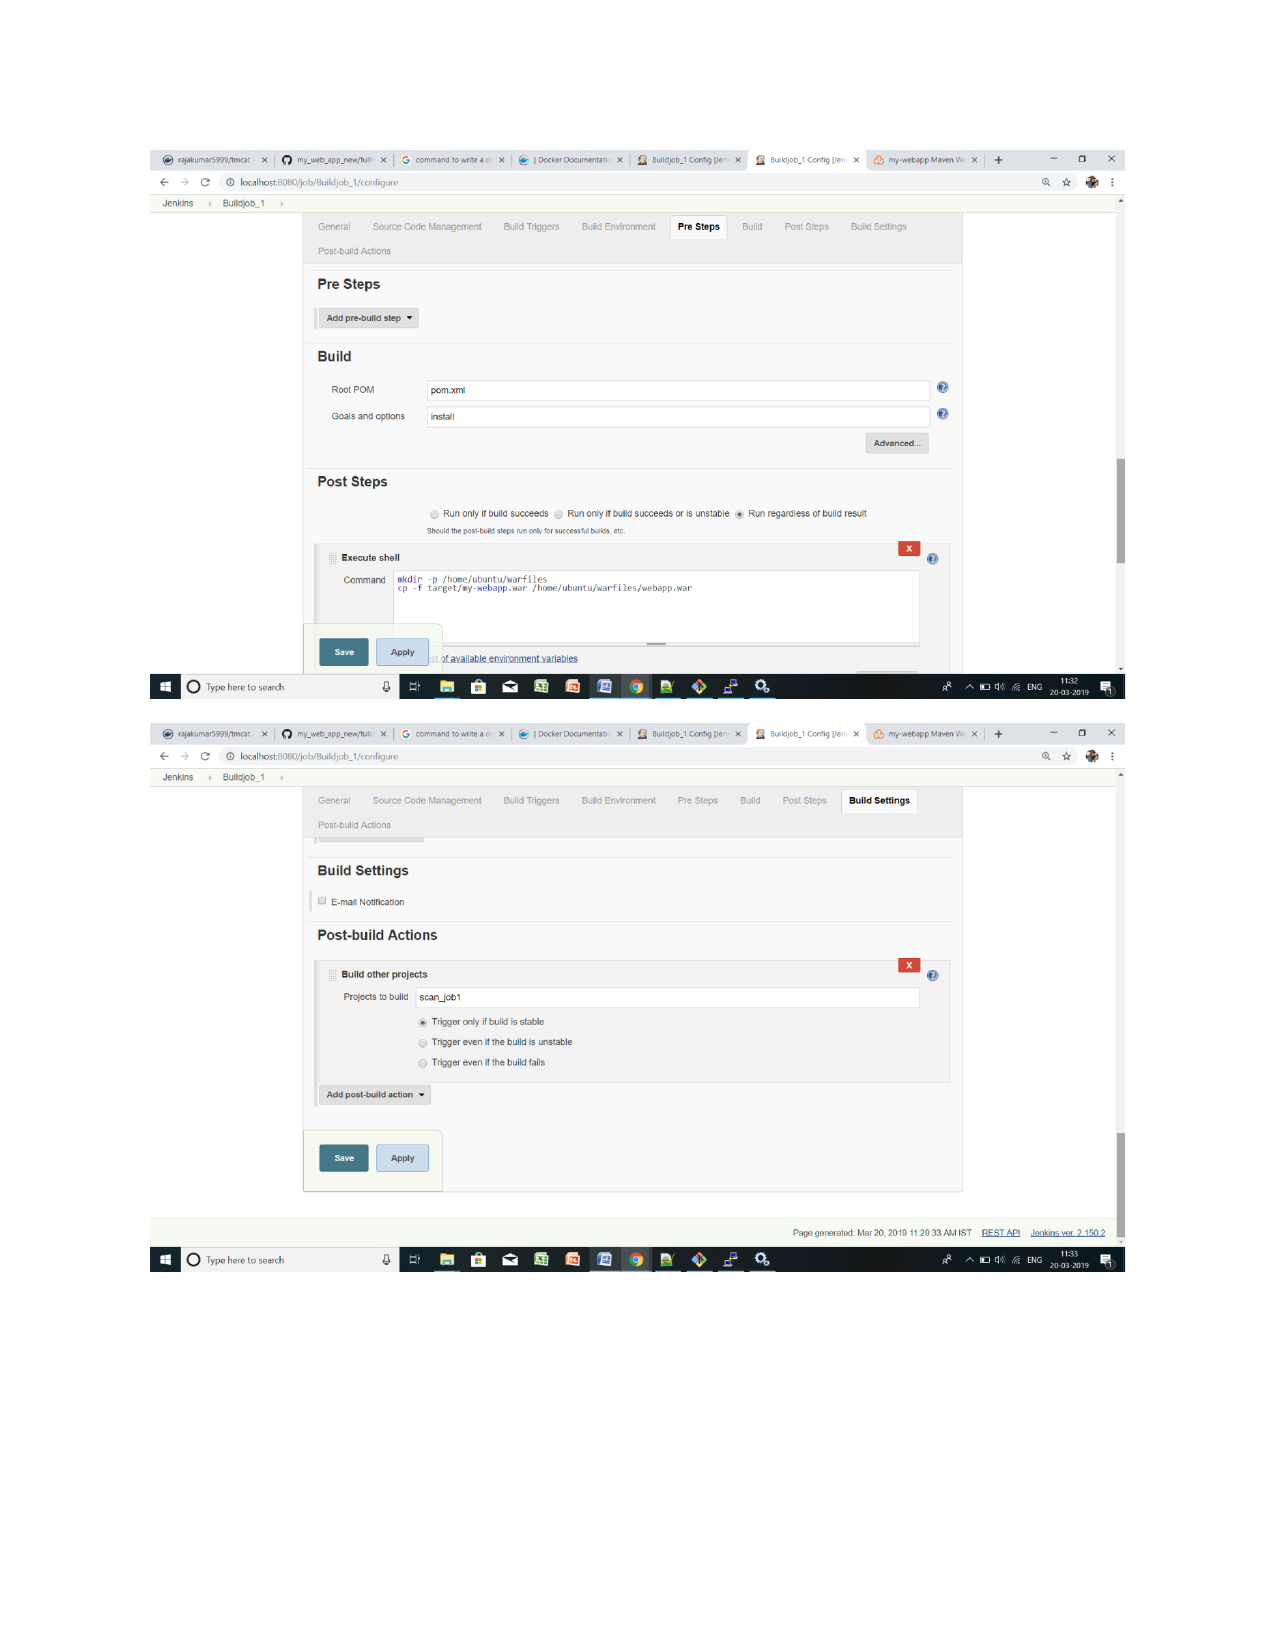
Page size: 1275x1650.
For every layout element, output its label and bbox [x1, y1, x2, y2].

picture [150, 723, 1125, 1272]
picture [150, 150, 1125, 699]
